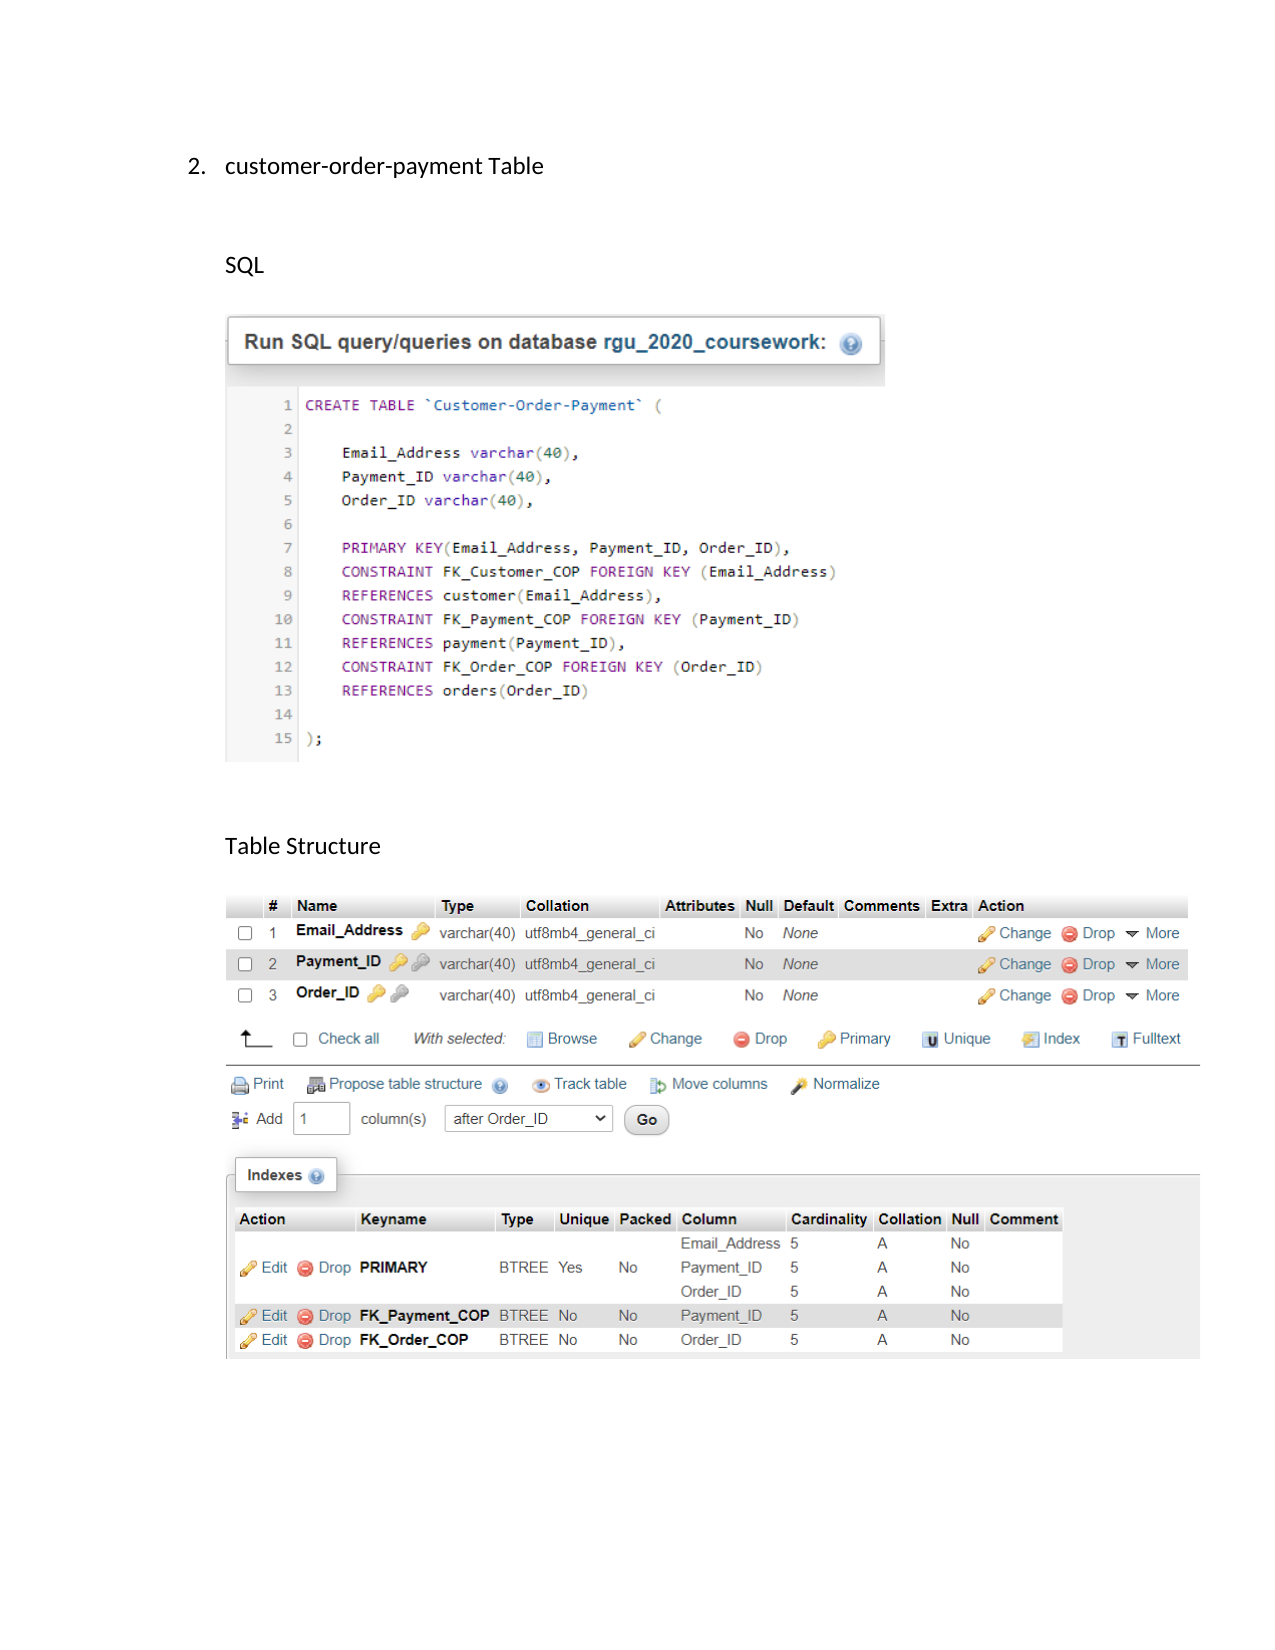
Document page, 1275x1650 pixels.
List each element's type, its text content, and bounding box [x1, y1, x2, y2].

picture [225, 895, 1200, 1359]
picture [225, 314, 886, 762]
